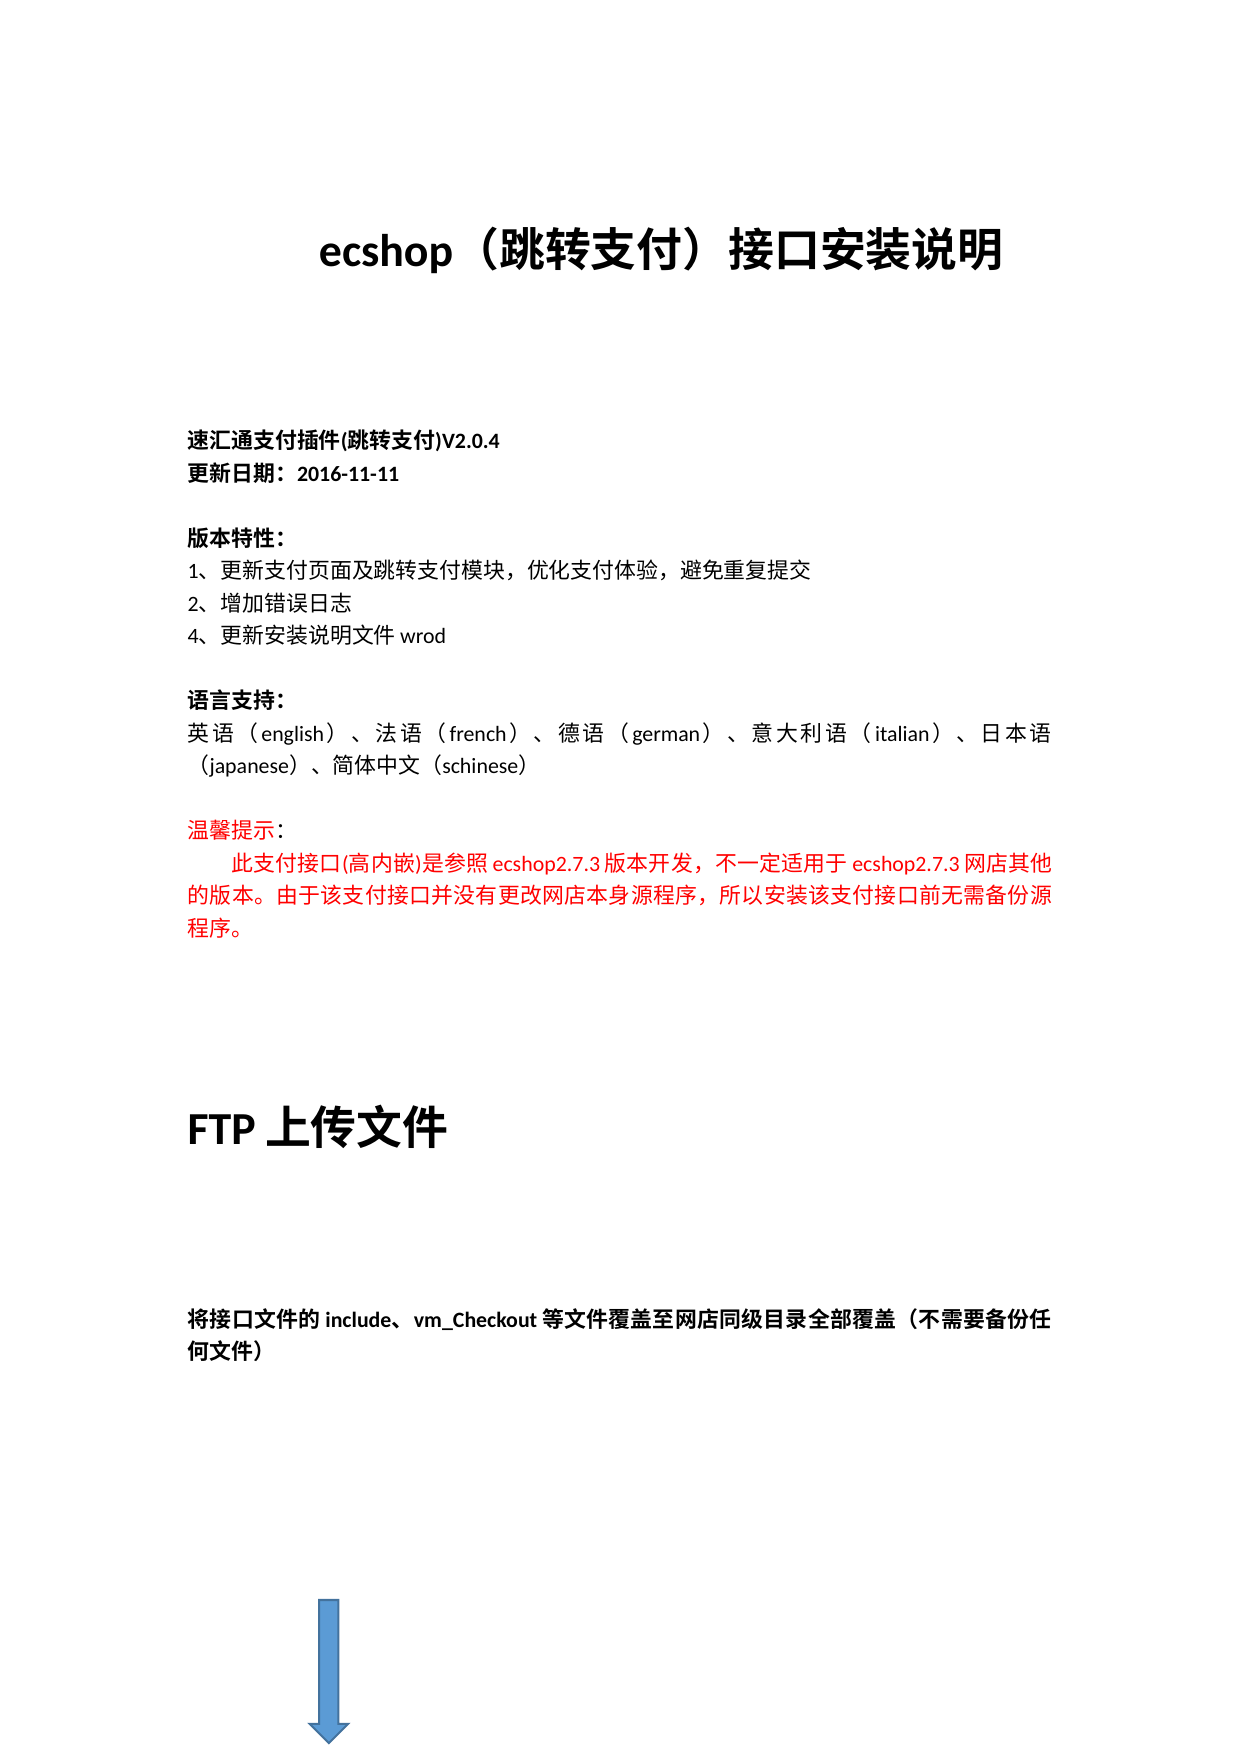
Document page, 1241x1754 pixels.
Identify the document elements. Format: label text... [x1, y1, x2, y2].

subtitle FTP上传文件 [187, 1076, 1053, 1173]
text 语言支持： [187, 683, 1053, 715]
text 4、更新安装说明文件wrod [187, 618, 1053, 650]
subtitle ecshop（跳转支付）接口安装说明 [187, 197, 1053, 295]
text 温馨提示： [187, 813, 1053, 845]
text 1、更新支付页面及跳转支付模块，优化支付体验，避免重复提交 [187, 553, 1053, 585]
text 此支付接口(高内嵌)是参照ecshop2.7.3版本开发，不一定适用于ecshop2.7.3网店其他的版本。由于该支付接口并没有更改网店本身源程序，所以安装该支付接口前无需备份源程序。 [187, 845, 1053, 943]
text 速汇通支付插件(跳转支付)V2.0.4 [187, 423, 1053, 455]
text 英语（english）、法语（french）、德语（german）、意大利语（italian）、日本语（japanese）、简体中文（schinese） [187, 715, 1053, 780]
text 将接口文件的include、vm_Checkout等文件覆盖至网店同级目录全部覆盖（不需要备份任何文件） [187, 1301, 1053, 1366]
text 更新日期：2016-11-11 [187, 455, 1053, 488]
text 2、增加错误日志 [187, 585, 1053, 618]
text 版本特性： [187, 520, 1053, 553]
